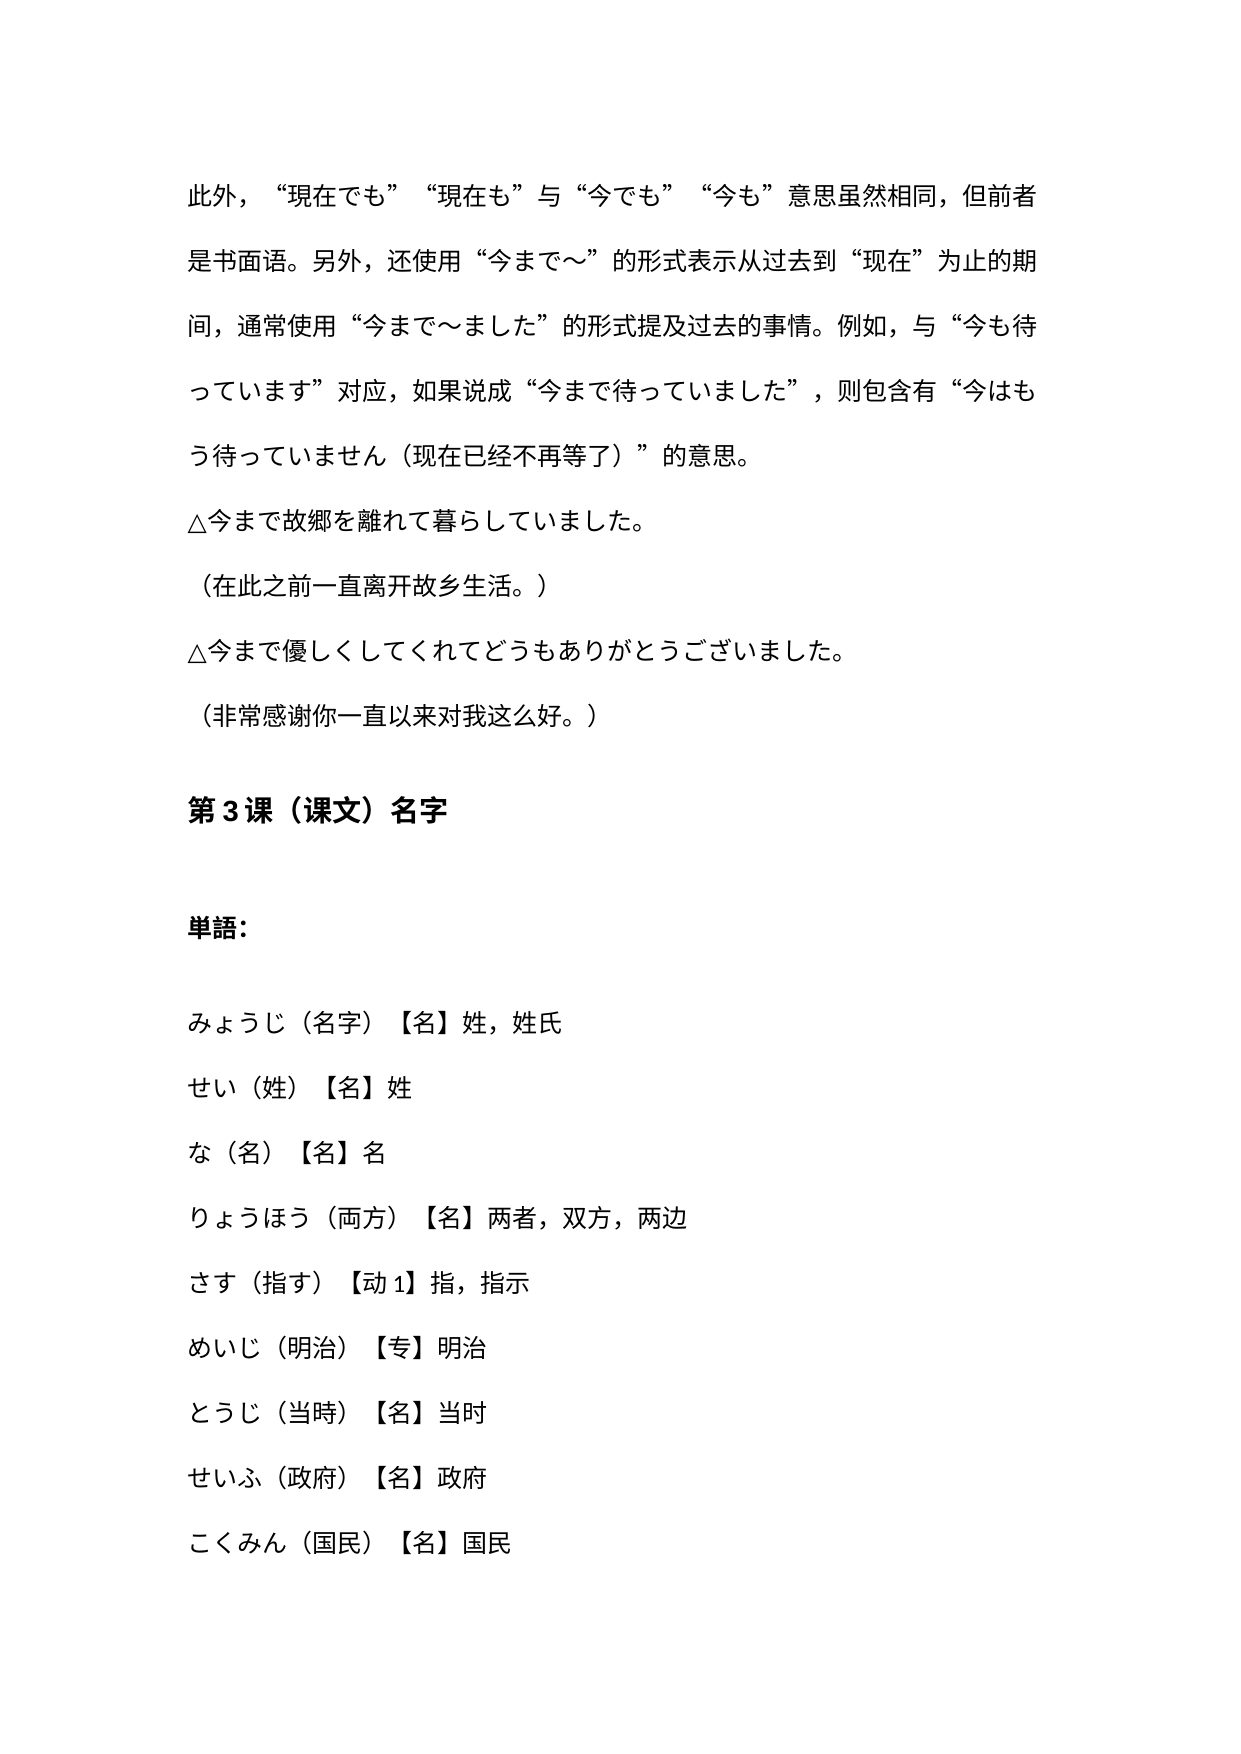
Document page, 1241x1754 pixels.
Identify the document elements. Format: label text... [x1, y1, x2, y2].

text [187, 989, 1053, 1574]
text 単語： [187, 894, 1053, 959]
subtitle 第3课（课文）名字 [187, 776, 1053, 841]
text 此外，“現在でも”“現在も”与“今でも”“今も”意思虽然相同，但前者是书面语。另外，还使用“今まで～”的形式表示从过去到“现在”为止的期间，通常使用“今まで～ました”的形式提及过去的事情。例如，与“今も待っています”对应，如果说成“今まで待っていました”，则包含有“今はもう待っていません（现在已经不再等了）”的意思。 △今まで故郷を離れて暮らしていました。 （在此之前一直离开故乡生活。） △今まで優しくしてくれてどうもありがとうございました。 （非常感谢你一直以来对我这么好。） [187, 162, 1053, 747]
